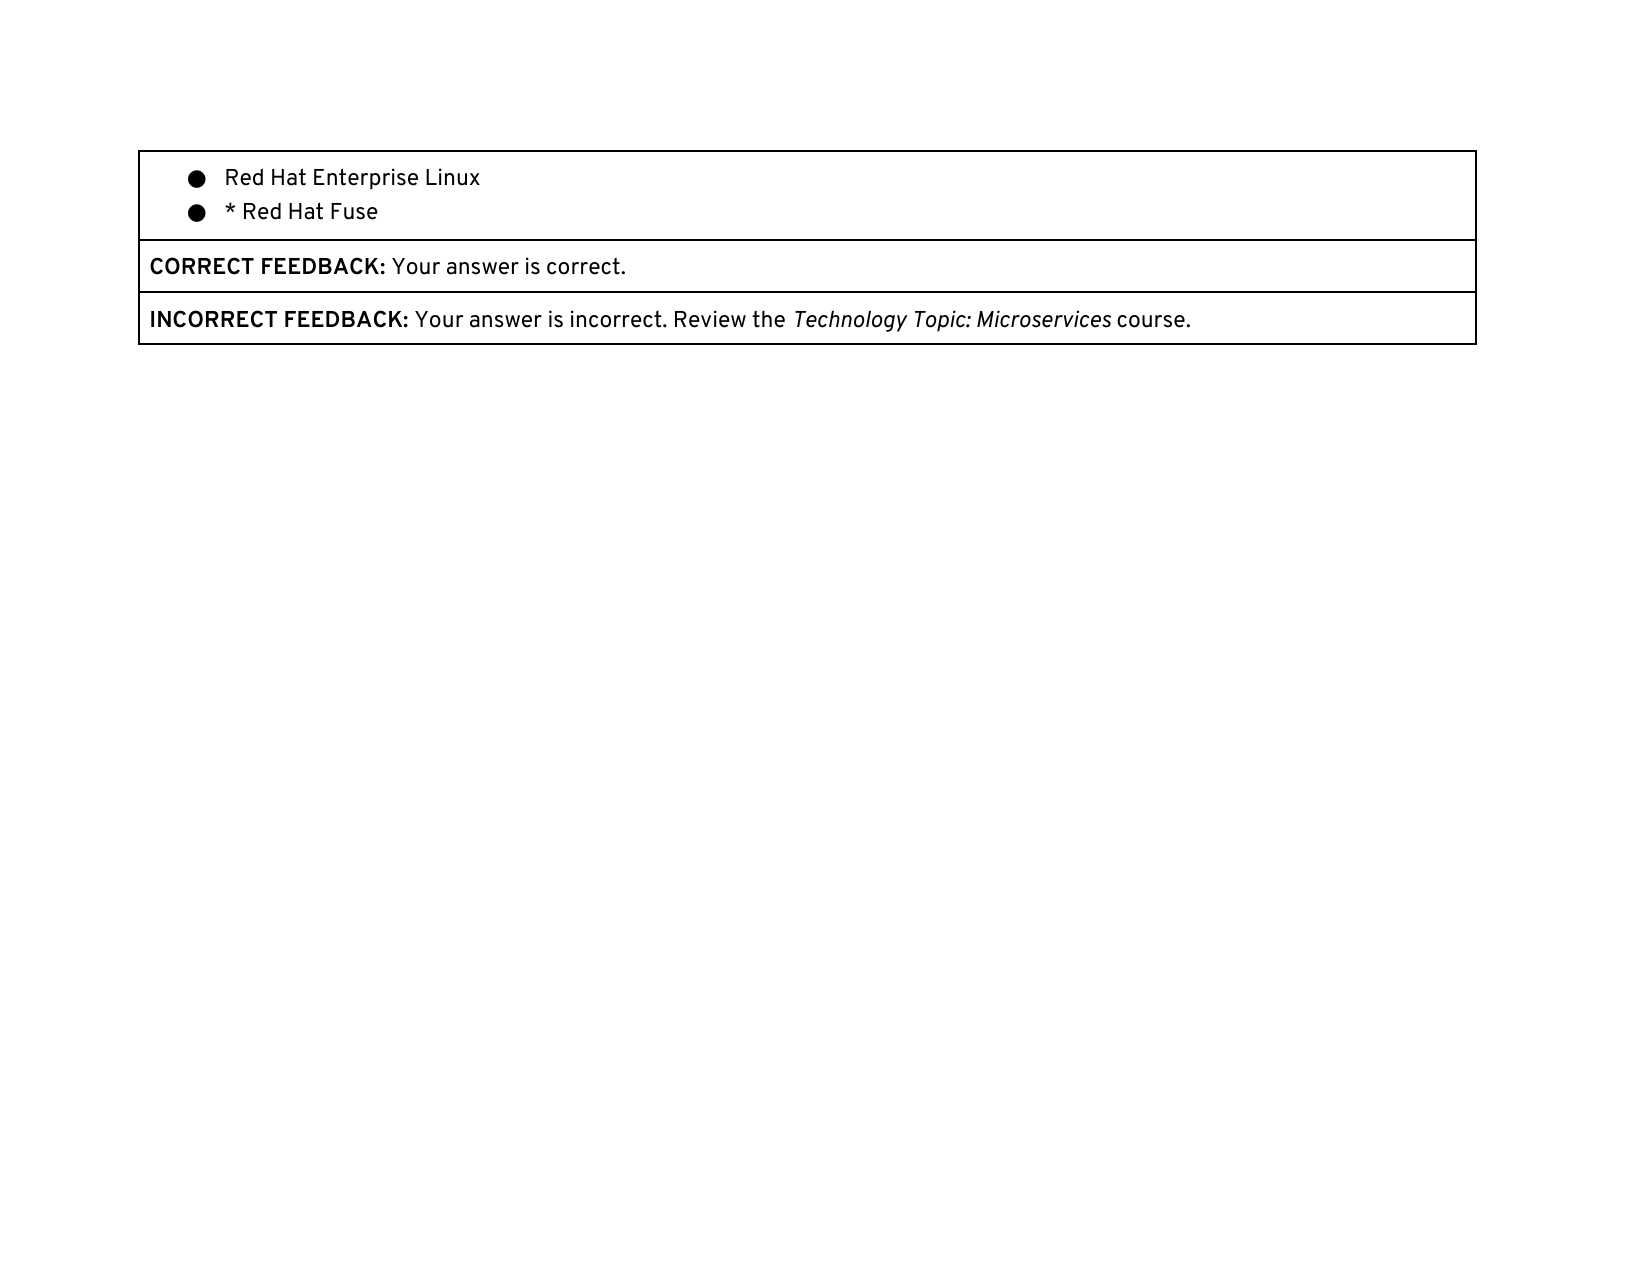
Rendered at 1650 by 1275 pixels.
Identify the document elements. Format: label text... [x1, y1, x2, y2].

table_cell INCORRECT FEEDBACK: Your answer is incorrect. Review the Technology Topic: Microservices course. [140, 293, 1475, 343]
table_cell CORRECT FEEDBACK: Your answer is correct. [140, 241, 1475, 291]
table_cell ANSWERS: Red Hat 3Scale API Management Red Hat OpenShift Container Platform Red Hat Enterprise Linux * Red Hat Fuse [140, 152, 1475, 239]
